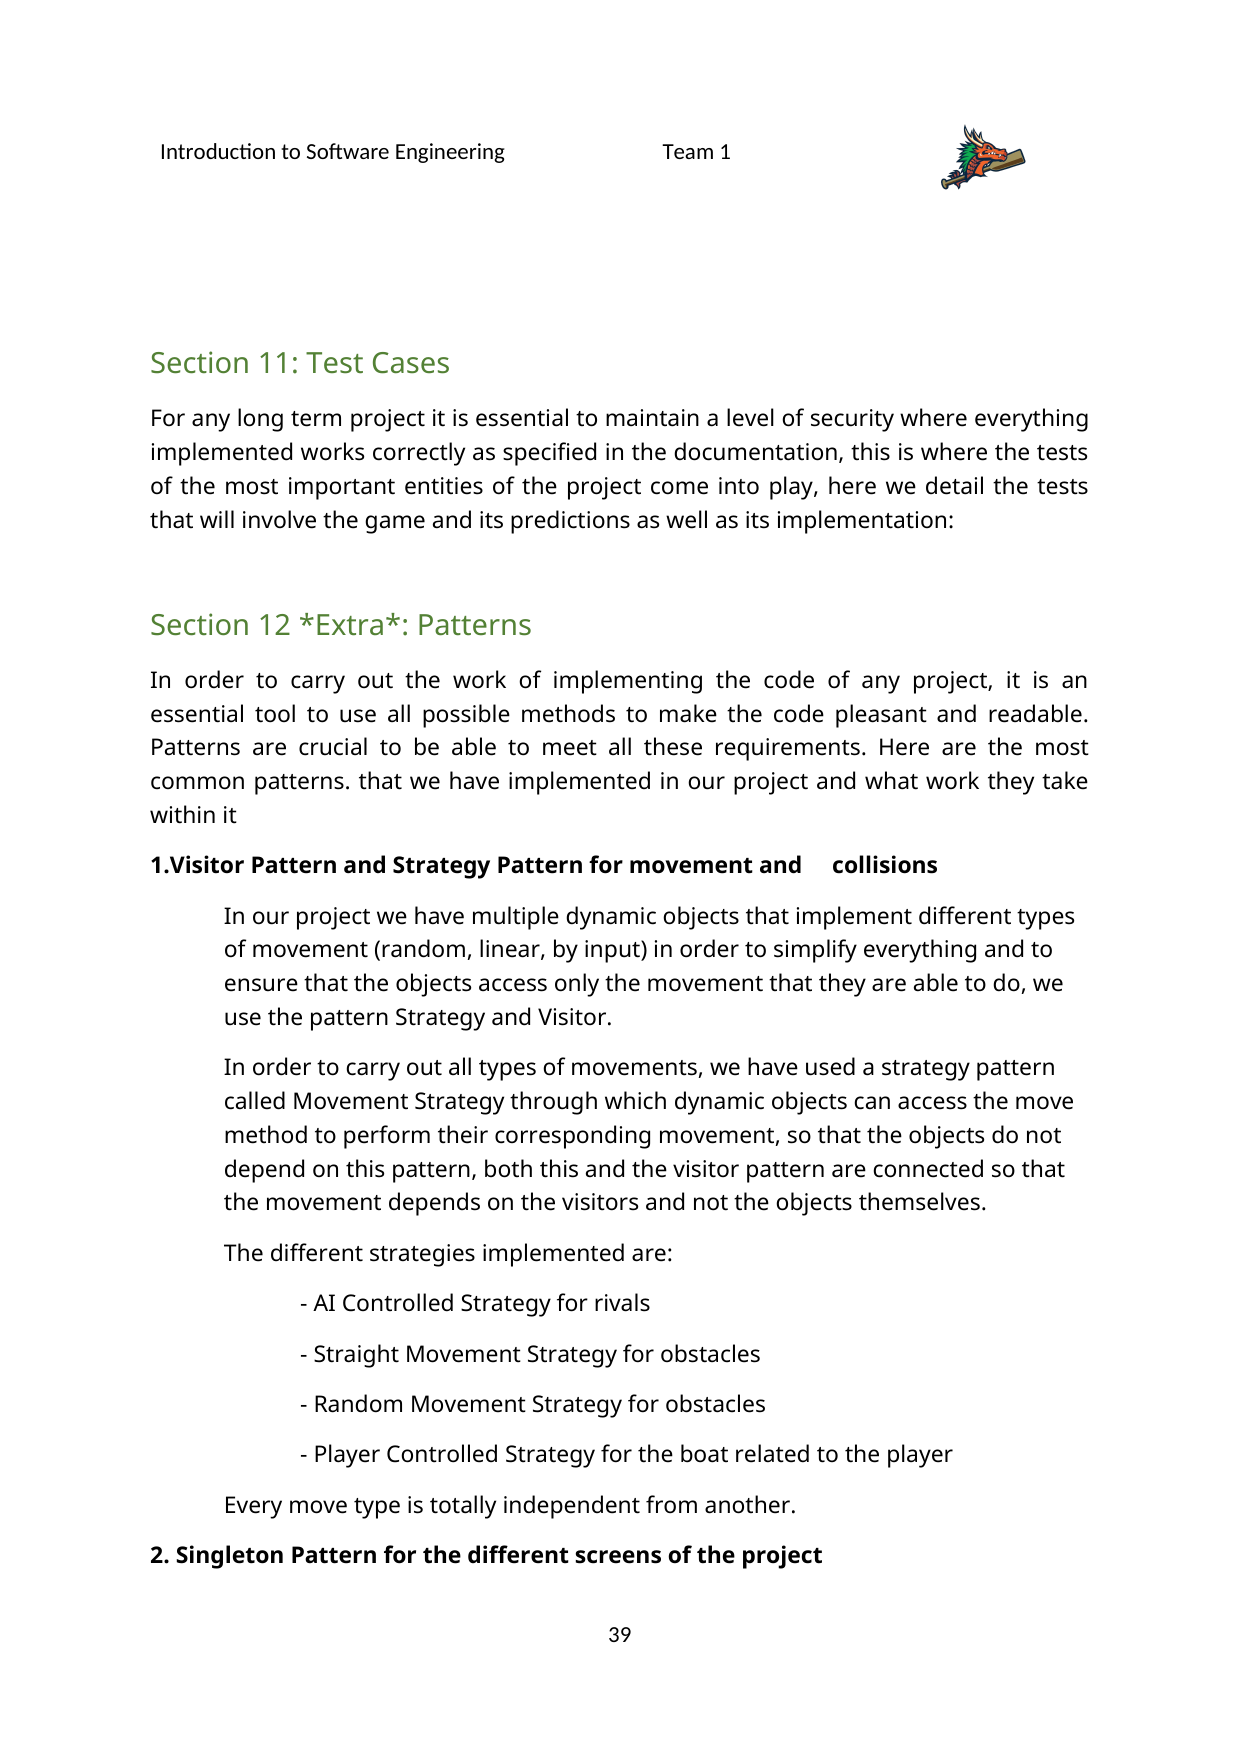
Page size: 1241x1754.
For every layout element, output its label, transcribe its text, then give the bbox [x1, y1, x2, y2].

text - Straight Movement Strategy for obstacles [300, 1338, 1090, 1369]
text Every move type is totally independent from another. [150, 1489, 1090, 1520]
picture [934, 121, 1033, 196]
text For any long term project it is essential to maintain a level of security where everything implemented works correctly as specified in the documentation, this is where the tests of the most important entities of the project come into play, here we detail the tests that will involve the game and its predictions as well as its implementation: [150, 402, 1090, 535]
text - AI Controlled Strategy for rivals [300, 1287, 1090, 1318]
text 2. Singleton Pattern for the different screens of the project [150, 1539, 1090, 1571]
text In our project we have multiple dynamic objects that implement different types of movement (random, linear, by input) in order to simplify everything and to ensure that the objects access only the movement that they are able to do, we use the pattern Strategy and Visitor. [224, 900, 1090, 1032]
text - Random Movement Strategy for obstacles [300, 1388, 1090, 1419]
text In order to carry out all types of movements, we have used a strategy pattern called Movement Strategy through which dynamic objects can access the move method to perform their corresponding movement, so that the objects do not depend on this pattern, both this and the visitor pattern are connected so that the movement depends on the visitors and not the objects themselves. [224, 1051, 1090, 1218]
text In order to carry out the work of implementing the code of any project, it is an essential tool to use all possible methods to make the code pleasant and readable. Patterns are crucial to be able to meet all these requirements. Here are the most common patterns. that we have implemented in our project and what work they take within it [150, 664, 1090, 830]
text Section 11: Test Cases [150, 343, 1090, 382]
text Section 12 *Extra*: Patterns [150, 604, 1090, 644]
text The different strategies implemented are: [150, 1237, 1090, 1268]
text - Player Controlled Strategy for the boat related to the player [300, 1438, 1090, 1470]
text 1.Visitor Pattern and Strategy Pattern for movement and collisions [150, 849, 1090, 881]
